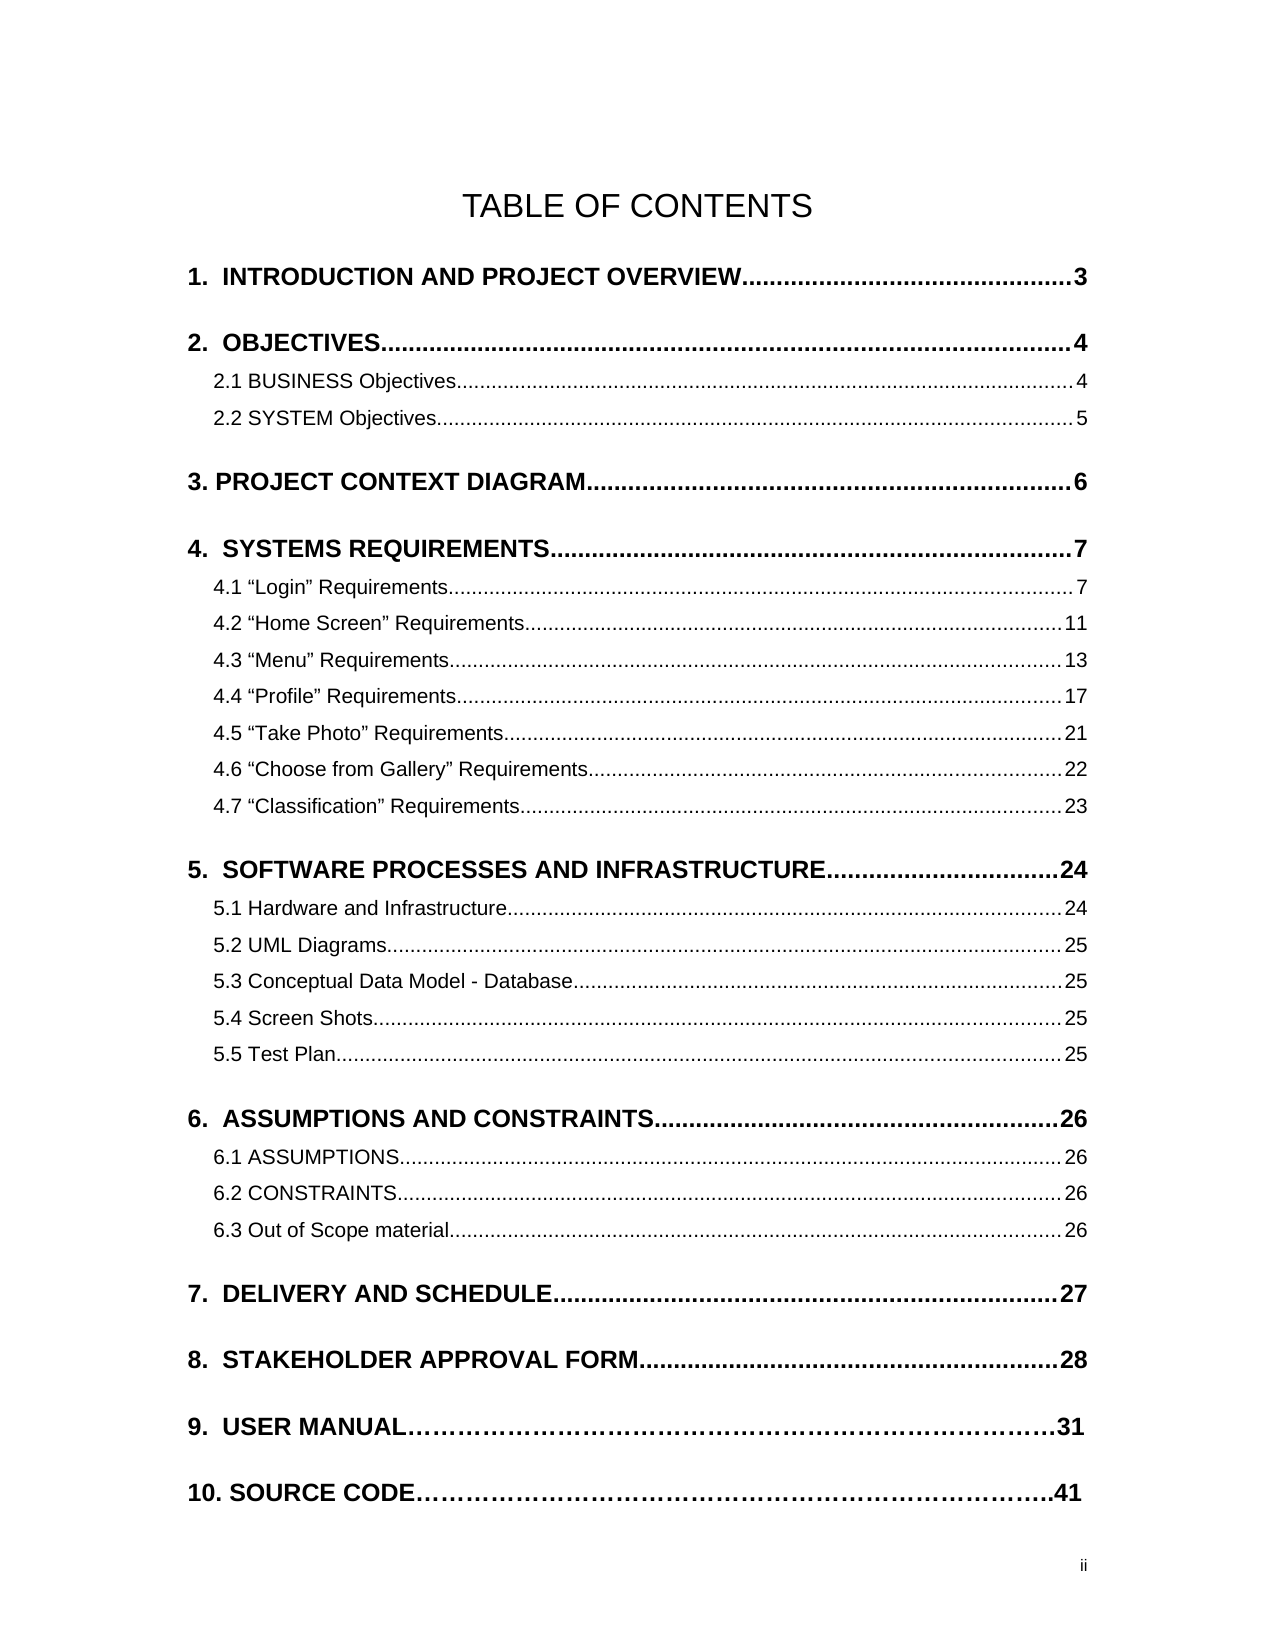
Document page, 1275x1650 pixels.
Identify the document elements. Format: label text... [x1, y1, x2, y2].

text 5. Software Processes and Infrastructure 24 [187, 855, 1087, 884]
text 2.1 BUSINESS Objectives 4 [213, 369, 1087, 393]
text 4.3 “Menu” Requirements 13 [213, 648, 1087, 672]
text 5.5 Test Plan 25 [213, 1042, 1087, 1066]
text 7. Delivery and Schedule 27 [187, 1279, 1087, 1308]
text 4.7 “Classification” Requirements 23 [213, 793, 1087, 817]
text 4.6 “Choose from Gallery” Requirements 22 [213, 757, 1087, 781]
text TABLE OF CONTENTS [187, 186, 1087, 224]
text 5.3 Conceptual Data Model - Database 25 [213, 969, 1087, 993]
text 3. Project Context Diagram 6 [187, 467, 1087, 496]
text 2. Objectives 4 [187, 328, 1087, 357]
text 10. Source Code…………………………………………………………………..41 [187, 1478, 1087, 1507]
text 4.4 “Profile” Requirements 17 [213, 684, 1087, 708]
text 5.4 Screen Shots 25 [213, 1006, 1087, 1029]
text 5.2 UML Diagrams 25 [213, 933, 1087, 957]
text 4. Systems Requirements 7 [187, 533, 1087, 562]
text 8. Stakeholder Approval Form 28 [187, 1345, 1087, 1374]
text 9. USER MANUAL……………………………………………………………………31 [187, 1412, 1087, 1440]
text 6. Assumptions and Constraints 26 [187, 1103, 1087, 1132]
text 6.3 Out of Scope material 26 [213, 1218, 1087, 1242]
text 1. Introduction and Project Overview 3 [187, 262, 1087, 291]
text 5.1 Hardware and Infrastructure 24 [213, 896, 1087, 920]
text 4.1 “Login” Requirements 7 [213, 575, 1087, 599]
text 2.2 SYSTEM Objectives 5 [213, 406, 1087, 430]
text 4.5 “Take Photo” Requirements 21 [213, 721, 1087, 744]
text 4.2 “Home Screen” Requirements 11 [213, 611, 1087, 635]
text 6.1 ASSUMPTIONS 26 [213, 1145, 1087, 1169]
text 6.2 CONSTRAINTS 26 [213, 1181, 1087, 1205]
